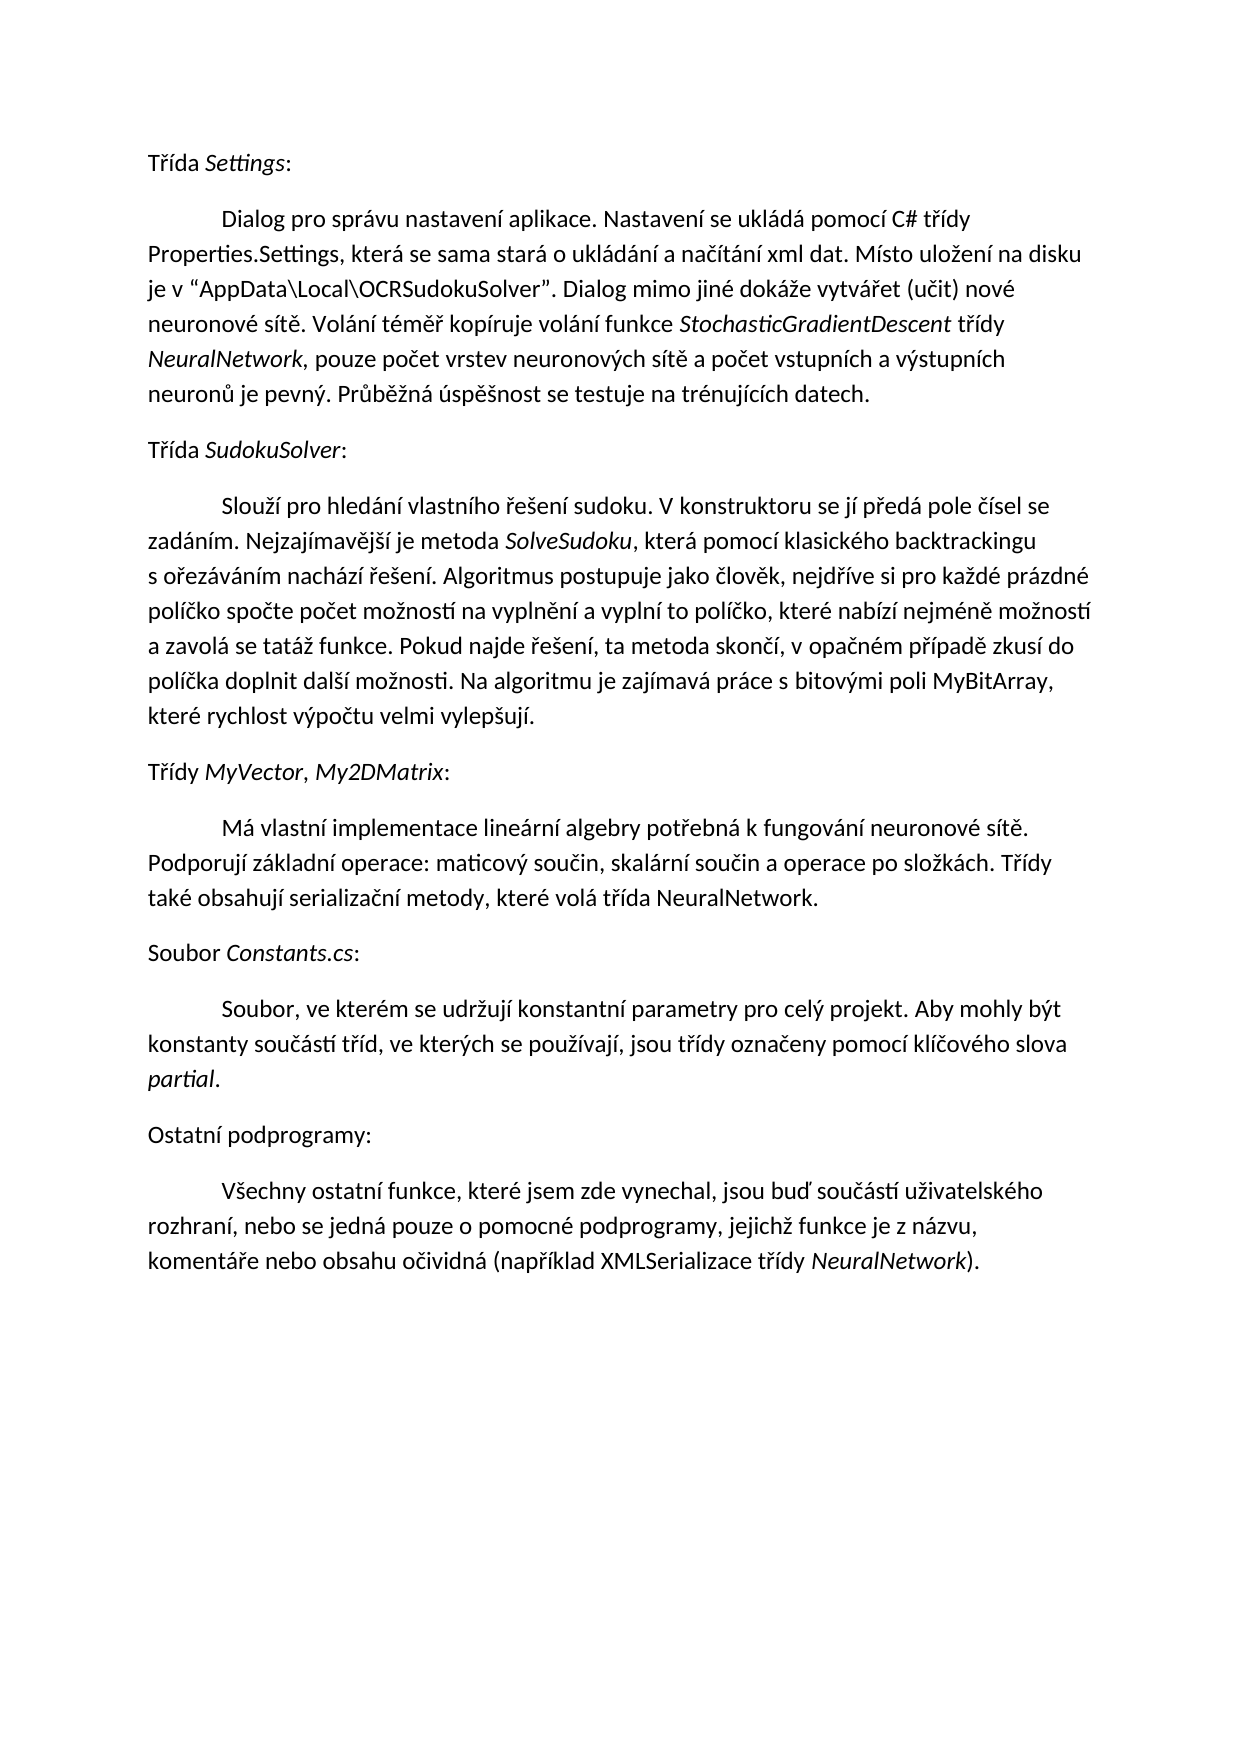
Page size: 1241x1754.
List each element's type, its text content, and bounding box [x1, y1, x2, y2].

text Všechny ostatní funkce, které jsem zde vynechal, jsou buď součástí uživatelského rozhraní, nebo se jedná pouze o pomocné podprogramy, jejichž funkce je z názvu, komentáře nebo obsahu očividná (například XMLSerializace třídy NeuralNetwork). [148, 1175, 1093, 1276]
text Ostatní podprogramy: [148, 1119, 1093, 1150]
text Třídy MyVector, My2DMatrix: [148, 756, 1093, 786]
text Má vlastní implementace lineární algebry potřebná k fungování neuronové sítě. Podporují základní operace: maticový součin, skalární součin a operace po složkách. Třídy také obsahují serializační metody, které volá třída NeuralNetwork. [148, 812, 1093, 912]
text Třída Settings: [148, 148, 1093, 178]
text Slouží pro hledání vlastního řešení sudoku. V konstruktoru se jí předá pole čísel se zadáním. Nejzajímavější je metoda SolveSudoku, která pomocí klasického backtrackingu s ořezáváním nachází řešení. Algoritmus postupuje jako člověk, nejdříve si pro každé prázdné políčko spočte počet možností na vyplnění a vyplní to políčko, které nabízí nejméně možností a zavolá se tatáž funkce. Pokud najde řešení, ta metoda skončí, v opačném případě zkusí do políčka doplnit další možnosti. Na algoritmu je zajímavá práce s bitovými poli MyBitArray, které rychlost výpočtu velmi vylepšují. [148, 490, 1093, 731]
text Soubor Constants.cs: [148, 938, 1093, 968]
text Třída SudokuSolver: [148, 434, 1093, 465]
text Soubor, ve kterém se udržují konstantní parametry pro celý projekt. Aby mohly být konstanty součástí tříd, ve kterých se používají, jsou třídy označeny pomocí klíčového slova partial. [148, 993, 1093, 1094]
text Dialog pro správu nastavení aplikace. Nastavení se ukládá pomocí C# třídy Properties.Settings, která se sama stará o ukládání a načítání xml dat. Místo uložení na disku je v “AppData\Local\OCRSudokuSolver”. Dialog mimo jiné dokáže vytvářet (učit) nové neuronové sítě. Volání téměř kopíruje volání funkce StochasticGradientDescent třídy NeuralNetwork, pouze počet vrstev neuronových sítě a počet vstupních a výstupních neuronů je pevný. Průběžná úspěšnost se testuje na trénujících datech. [148, 203, 1093, 409]
